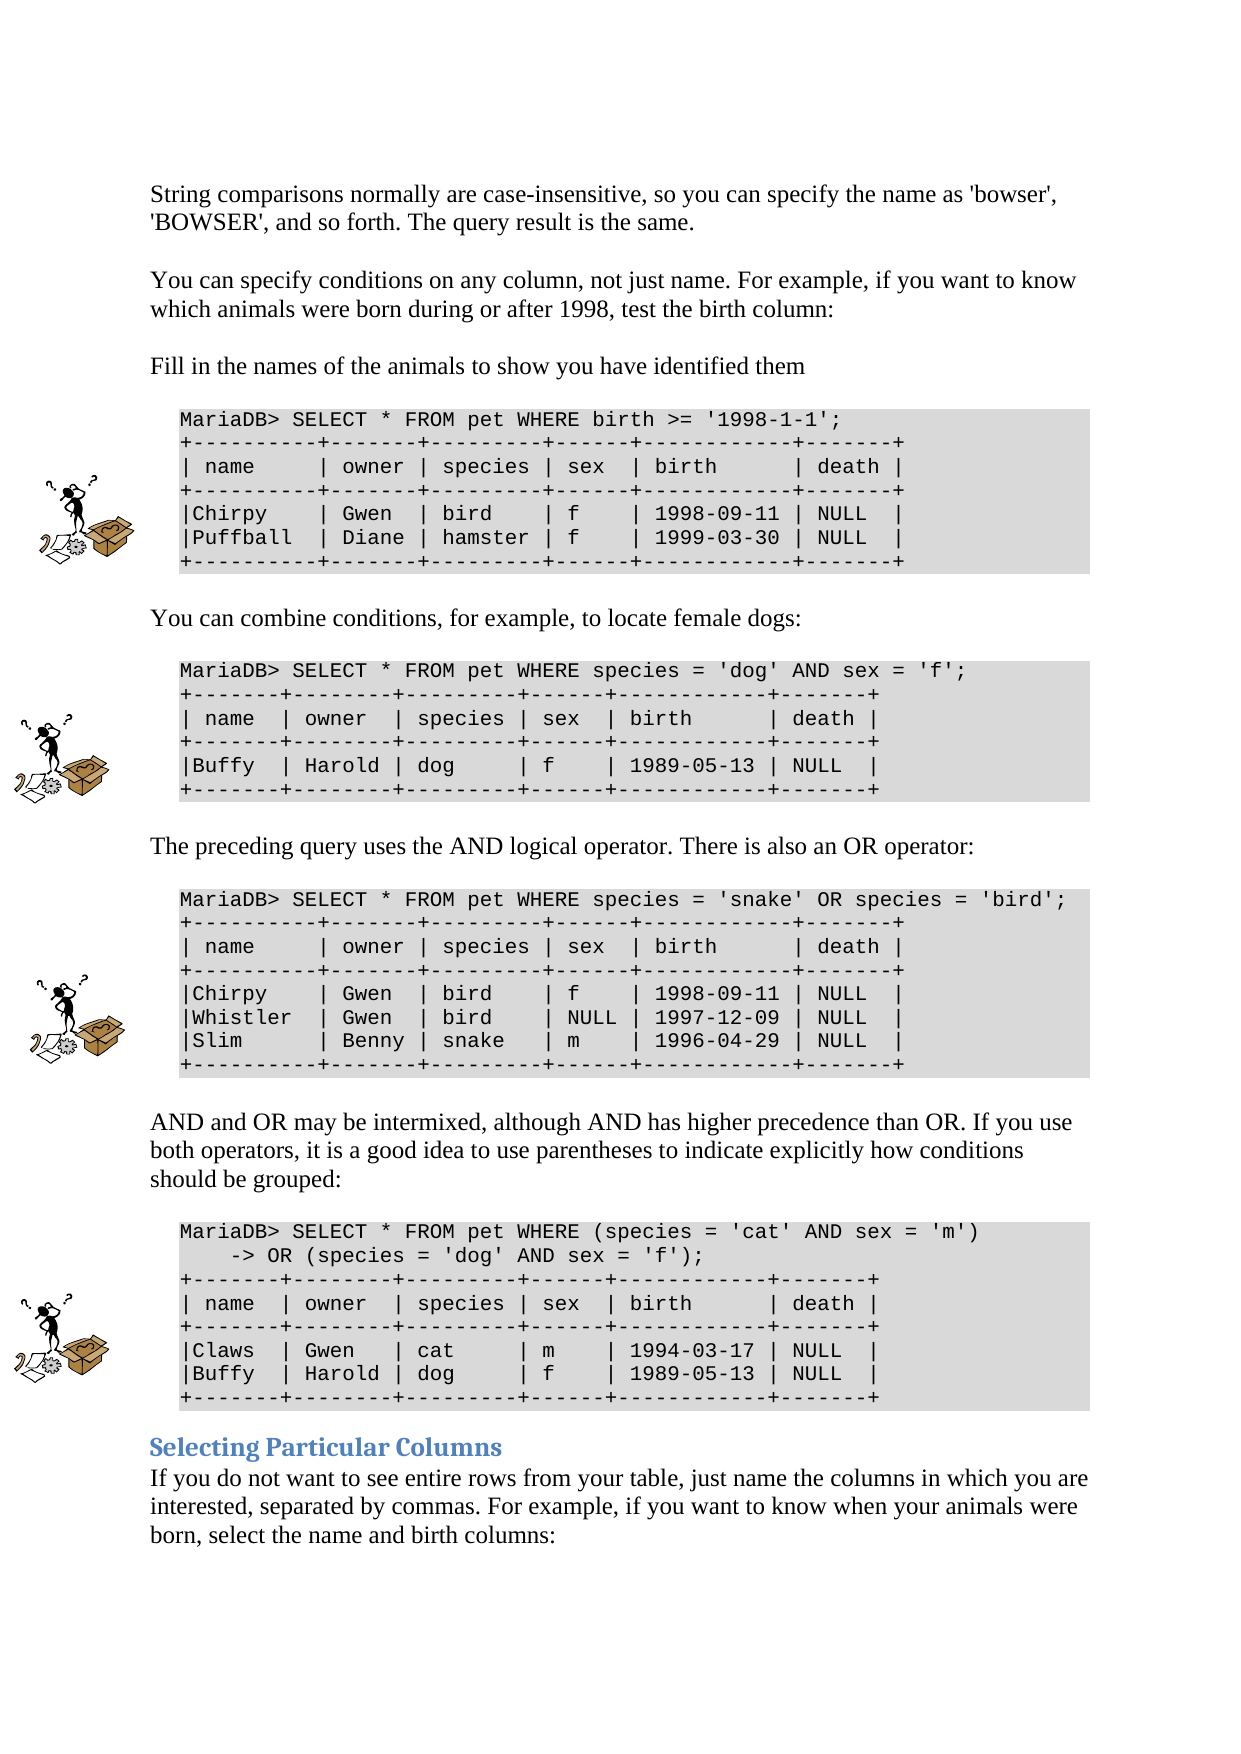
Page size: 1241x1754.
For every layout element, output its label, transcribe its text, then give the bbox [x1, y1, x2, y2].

text |Whistler | Gwen | bird | NULL | 1997-12-09 | NULL | [179, 1007, 1090, 1031]
text |Chirpy | Gwen | bird | f | 1998-09-11 | NULL | [179, 983, 1090, 1007]
text +-------+--------+---------+------+------------+-------+ [179, 1269, 1090, 1292]
text |Slim | Benny | snake | m | 1996-04-29 | NULL | [179, 1031, 1090, 1054]
text AND and OR may be intermixed, although AND has higher precedence than OR. If you use both operators, it is a good idea to use parentheses to indicate explicitly how conditions should be grouped: [150, 1107, 1090, 1193]
text +-------+--------+---------+------+------------+-------+ [179, 1316, 1090, 1340]
text +-------+--------+---------+------+------------+-------+ [179, 1387, 1090, 1411]
text +----------+-------+---------+------+------------+-------+ [179, 480, 1090, 503]
text +-------+--------+---------+------+------------+-------+ [179, 684, 1090, 708]
text +-------+--------+---------+------+------------+-------+ [179, 779, 1090, 802]
text |Chirpy | Gwen | bird | f | 1998-09-11 | NULL | [179, 503, 1090, 527]
text +----------+-------+---------+------+------------+-------+ [179, 912, 1090, 936]
text MariaDB> SELECT * FROM pet WHERE species = 'dog' AND sex = 'f'; [179, 661, 1090, 684]
text |Buffy | Harold | dog | f | 1989-05-13 | NULL | [179, 755, 1090, 779]
text +----------+-------+---------+------+------------+-------+ [179, 551, 1090, 574]
subtitle Selecting Particular Columns [150, 1432, 1090, 1463]
text +----------+-------+---------+------+------------+-------+ [179, 432, 1090, 456]
text | name | owner | species | sex | birth | death | [179, 1292, 1090, 1316]
text -> OR (species = 'dog' AND sex = 'f'); [179, 1245, 1090, 1269]
text You can specify conditions on any column, not just name. For example, if you want to know which animals were born during or after 1998, test the birth column: [150, 265, 1090, 322]
text MariaDB> SELECT * FROM pet WHERE (species = 'cat' AND sex = 'm') [179, 1222, 1090, 1245]
text The preceding query uses the AND logical operator. There is also an OR operator: [150, 831, 1090, 860]
text +----------+-------+---------+------+------------+-------+ [179, 1054, 1090, 1078]
text | name | owner | species | sex | birth | death | [179, 456, 1090, 480]
text You can combine conditions, for example, to locate female dogs: [150, 603, 1090, 632]
text |Buffy | Harold | dog | f | 1989-05-13 | NULL | [179, 1363, 1090, 1387]
text Fill in the names of the animals to show you have identified them [150, 351, 1090, 380]
text If you do not want to see entire rows from your table, just name the columns in which you are interested, separated by commas. For example, if you want to know when your animals were born, select the name and birth columns: [150, 1463, 1090, 1549]
text | name | owner | species | sex | birth | death | [179, 936, 1090, 959]
text |Puffball | Diane | hamster | f | 1999-03-30 | NULL | [179, 527, 1090, 551]
text String comparisons normally are case-insensitive, so you can specify the name as 'bowser', 'BOWSER', and so forth. The query result is the same. [150, 179, 1090, 236]
text | name | owner | species | sex | birth | death | [179, 708, 1090, 731]
text |Claws | Gwen | cat | m | 1994-03-17 | NULL | [179, 1340, 1090, 1363]
text MariaDB> SELECT * FROM pet WHERE birth >= '1998-1-1'; [179, 409, 1090, 432]
text MariaDB> SELECT * FROM pet WHERE species = 'snake' OR species = 'bird'; [179, 889, 1090, 912]
text +-------+--------+---------+------+------------+-------+ [179, 731, 1090, 755]
text +----------+-------+---------+------+------------+-------+ [179, 959, 1090, 983]
